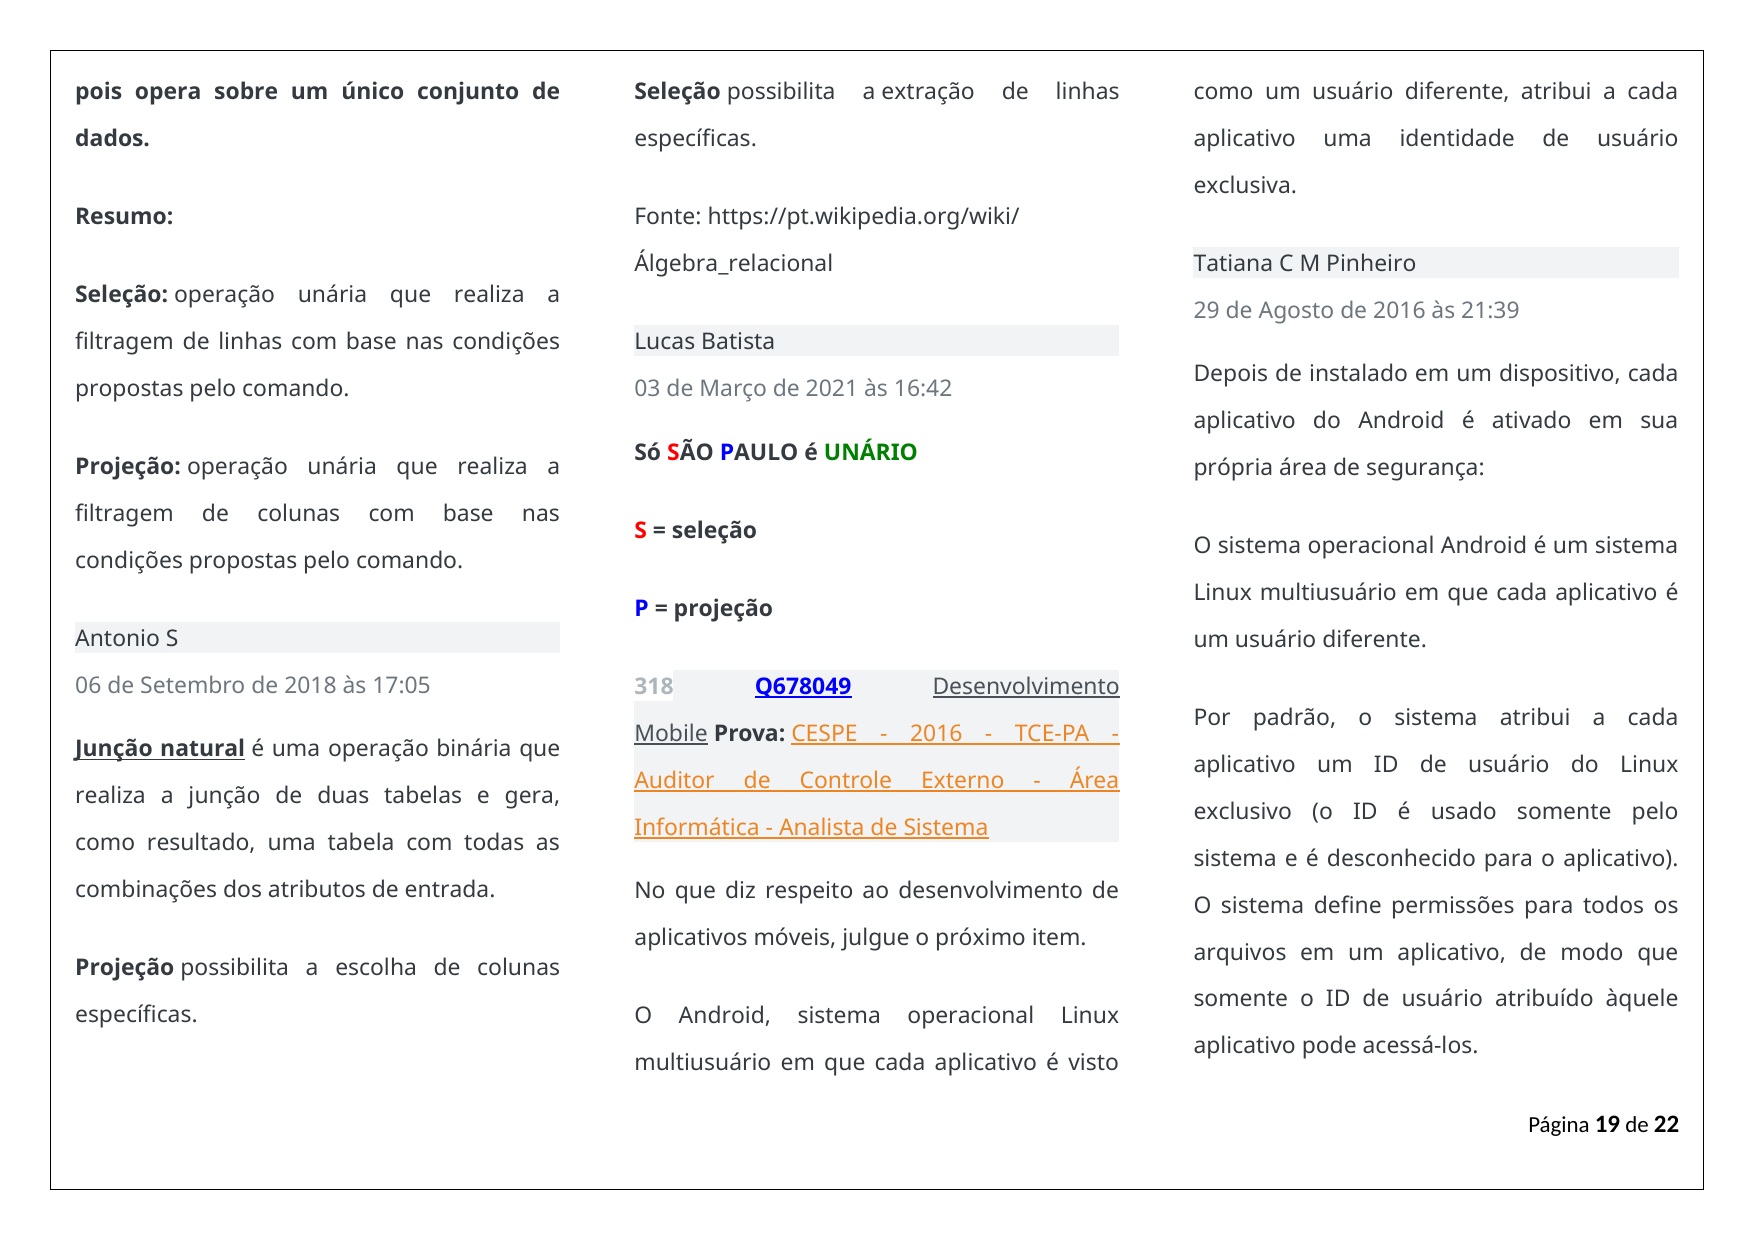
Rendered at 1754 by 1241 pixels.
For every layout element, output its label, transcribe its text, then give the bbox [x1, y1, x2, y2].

text No que diz respeito ao desenvolvimento de aplicativos móveis, julgue o próximo item. [634, 874, 1119, 952]
text Seleção: operação unária que realiza a filtragem de linhas com base nas condições propostas pelo comando. [75, 278, 560, 403]
text 318 Q678049 Desenvolvimento Mobile Prova: CESPE - 2016 - TCE-PA - Auditor de Controle Externo - Área Informática - Analista de Sistema [634, 670, 1119, 790]
text 06 de Setembro de 2018 às 17:05 [75, 669, 560, 700]
text Seleção possibilita a extração de linhas específicas. [634, 75, 1119, 153]
text P = projeção [634, 592, 1119, 623]
text Fonte: https://pt.wikipedia.org/wiki/Álgebra_relacional [634, 200, 1119, 278]
text 03 de Março de 2021 às 16:42 [634, 372, 1119, 403]
text O Android, sistema operacional Linux multiusuário em que cada aplicativo é visto como um usuário diferente, atribui a cada aplicativo uma identidade de usuário exclusiva. [634, 999, 1119, 1077]
text Tatiana C M Pinheiro [1193, 247, 1679, 278]
text Projeção possibilita a escolha de colunas específicas. [75, 951, 560, 1029]
text 29 de Agosto de 2016 às 21:39 [1193, 294, 1679, 325]
text Depois de instalado em um dispositivo, cada aplicativo do Android é ativado em sua própria área de segurança: [1193, 357, 1679, 482]
text Projeção: operação unária que realiza a filtragem de colunas com base nas condições propostas pelo comando. [75, 450, 560, 575]
text Junção natural é uma operação binária que realiza a junção de duas tabelas e gera, como resultado, uma tabela com todas as combinações dos atributos de entrada. [75, 732, 560, 904]
text Por padrão, o sistema atribui a cada aplicativo um ID de usuário do Linux exclusivo (o ID é usado somente pelo sistema e é desconhecido para o aplicativo). O sistema define permissões para todos os arquivos em um aplicativo, de modo que somente o ID de usuário atribuído àquele aplicativo pode acessá-los. [1193, 701, 1679, 1060]
text Lucas Batista [634, 325, 1119, 356]
text 318 Q678049 Desenvolvimento Mobile Prova: CESPE - 2016 - TCE-PA - Auditor de Controle Externo - Área Informática - Analista de Sistema [634, 792, 1119, 842]
text O sistema operacional Android é um sistema Linux multiusuário em que cada aplicativo é um usuário diferente. [1193, 529, 1679, 654]
text O Android, sistema operacional Linux multiusuário em que cada aplicativo é visto como um usuário diferente, atribui a cada aplicativo uma identidade de usuário exclusiva. [1193, 75, 1679, 200]
text Resumo: [75, 200, 560, 231]
text S = seleção [634, 513, 1119, 545]
text Só SÃO PAULO é UNÁRIO [634, 435, 1119, 467]
text Antonio S [75, 622, 560, 653]
